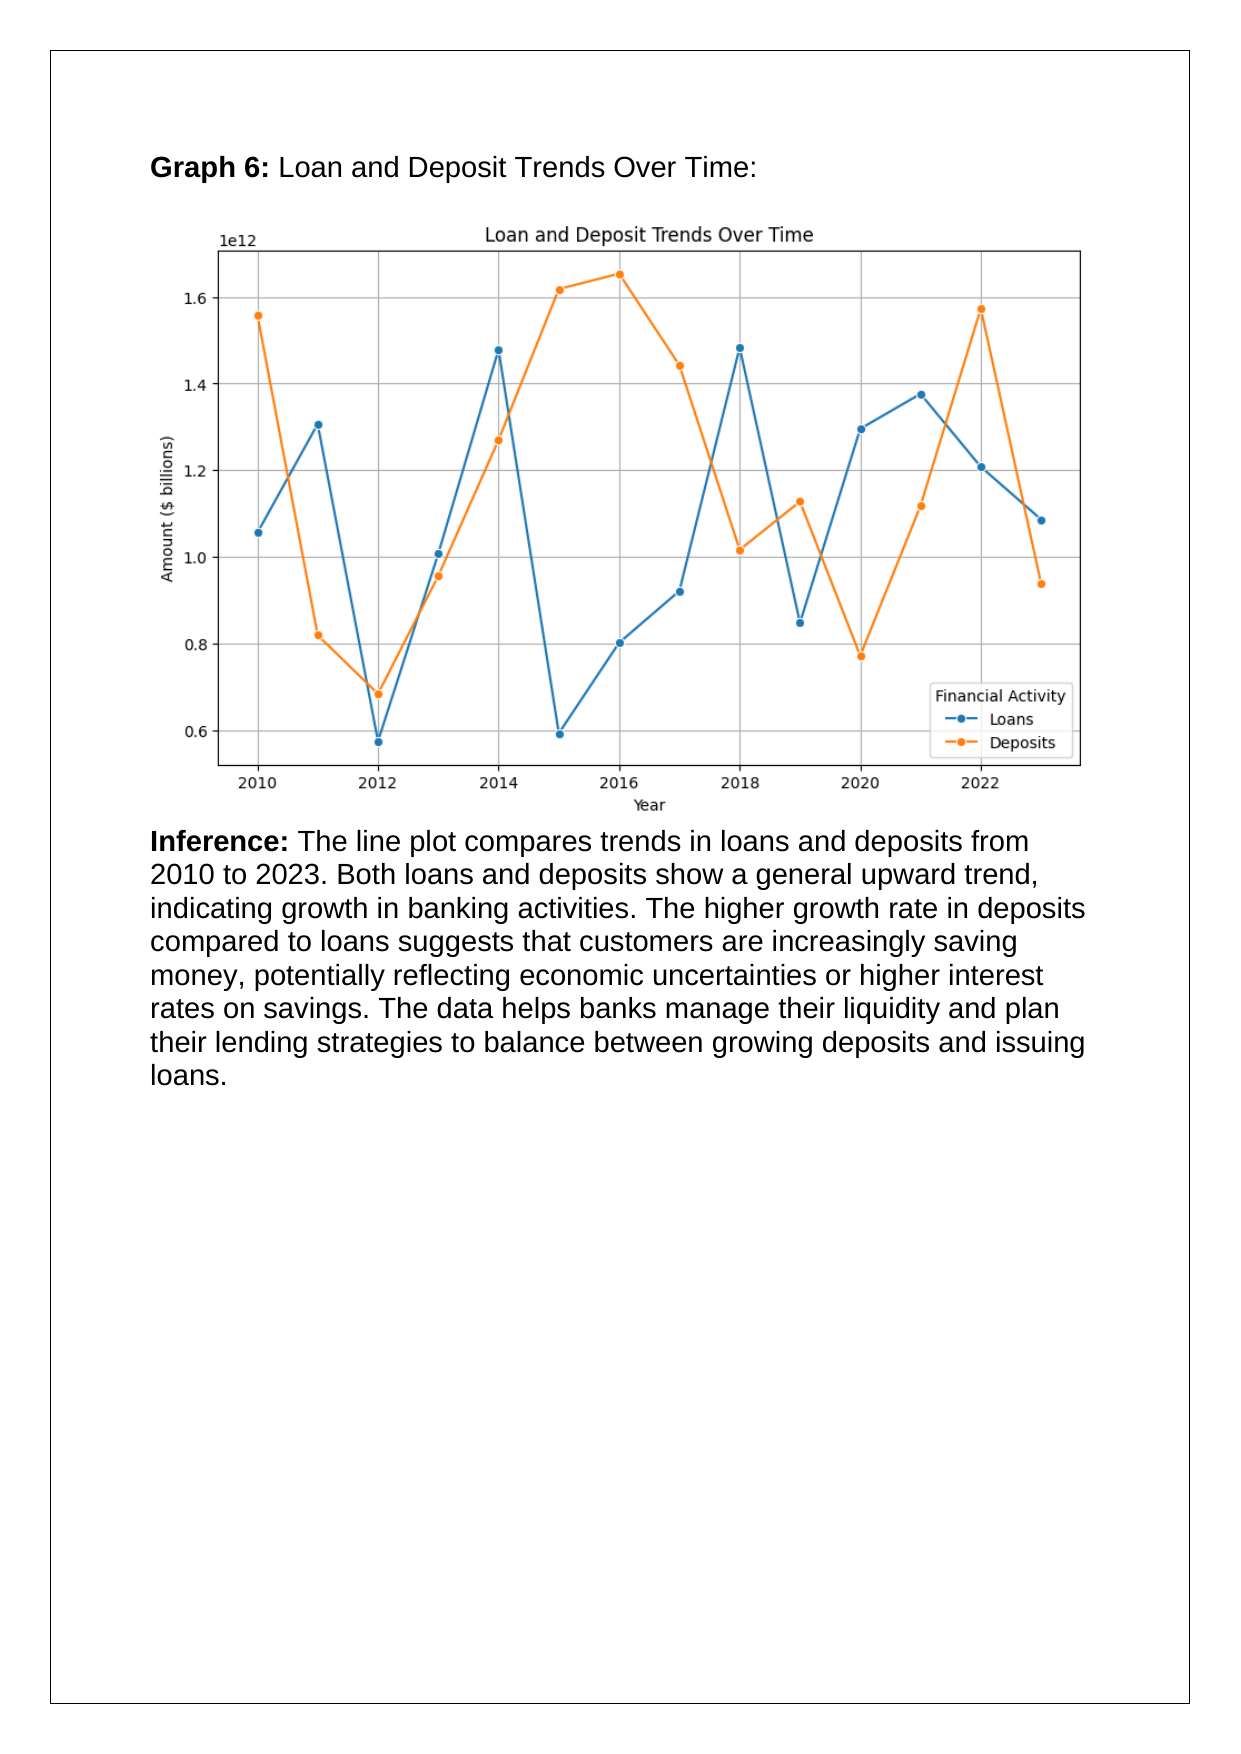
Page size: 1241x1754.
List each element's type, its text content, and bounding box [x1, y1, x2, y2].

picture [150, 215, 1091, 824]
text Inference: The line plot compares trends in loans and deposits from 2010 to 2023. Both loans and deposits show a general upward trend, indicating growth in banking activities. The higher growth rate in deposits compared to loans suggests that customers are increasingly saving money, potentially reflecting economic uncertainties or higher interest rates on savings. The data helps banks manage their liquidity and plan their lending strategies to balance between growing deposits and issuing loans. [150, 824, 1090, 1092]
text Graph 6: Loan and Deposit Trends Over Time: [150, 150, 1090, 183]
